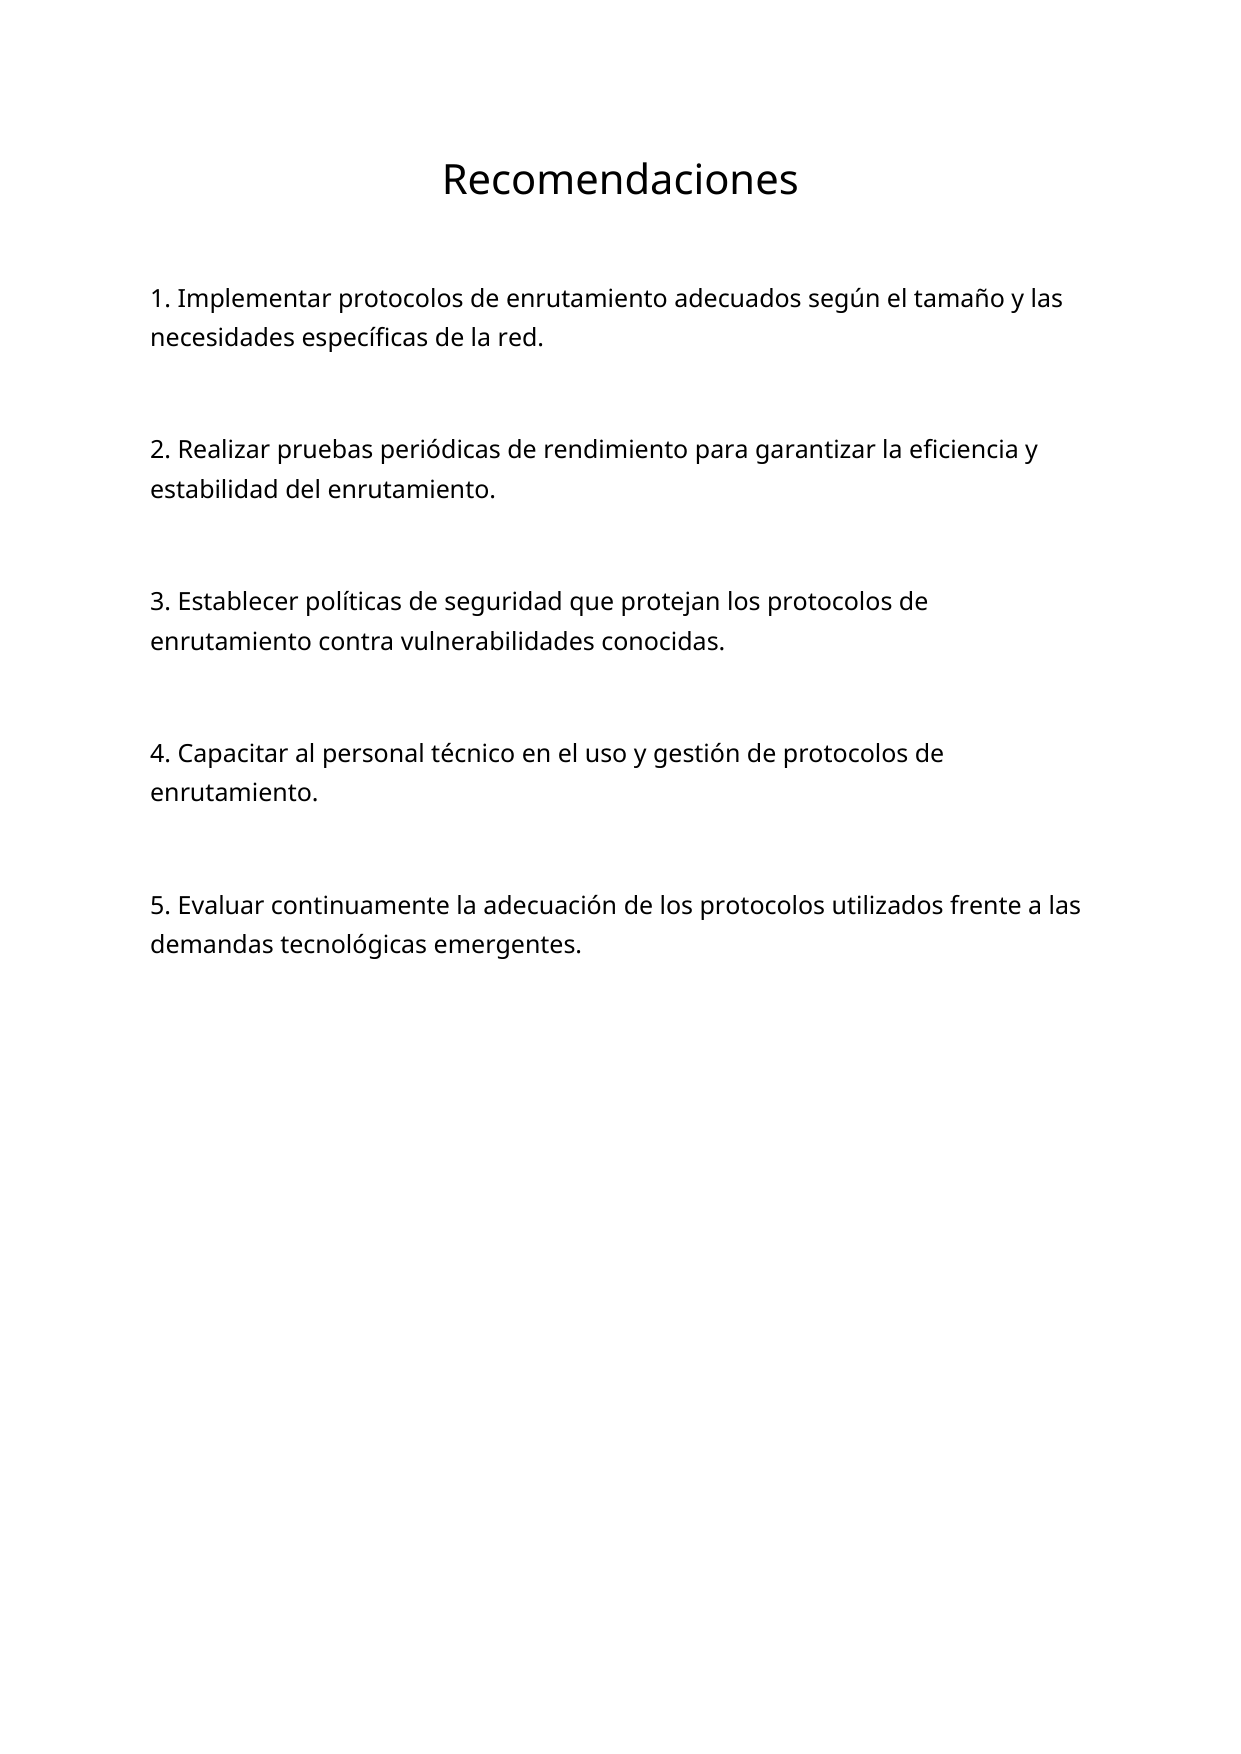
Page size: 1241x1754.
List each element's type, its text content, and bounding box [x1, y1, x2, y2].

text 4. Capacitar al personal técnico en el uso y gestión de protocolos de enrutamiento. [150, 736, 1090, 809]
text 1. Implementar protocolos de enrutamiento adecuados según el tamaño y las necesidades específicas de la red. [150, 280, 1090, 354]
subtitle Recomendaciones [150, 150, 1090, 207]
text 3. Establecer políticas de seguridad que protejan los protocolos de enrutamiento contra vulnerabilidades conocidas. [150, 584, 1090, 657]
text 5. Evaluar continuamente la adecuación de los protocolos utilizados frente a las demandas tecnológicas emergentes. [150, 887, 1090, 961]
text 2. Realizar pruebas periódicas de rendimiento para garantizar la eficiencia y estabilidad del enrutamiento. [150, 432, 1090, 506]
